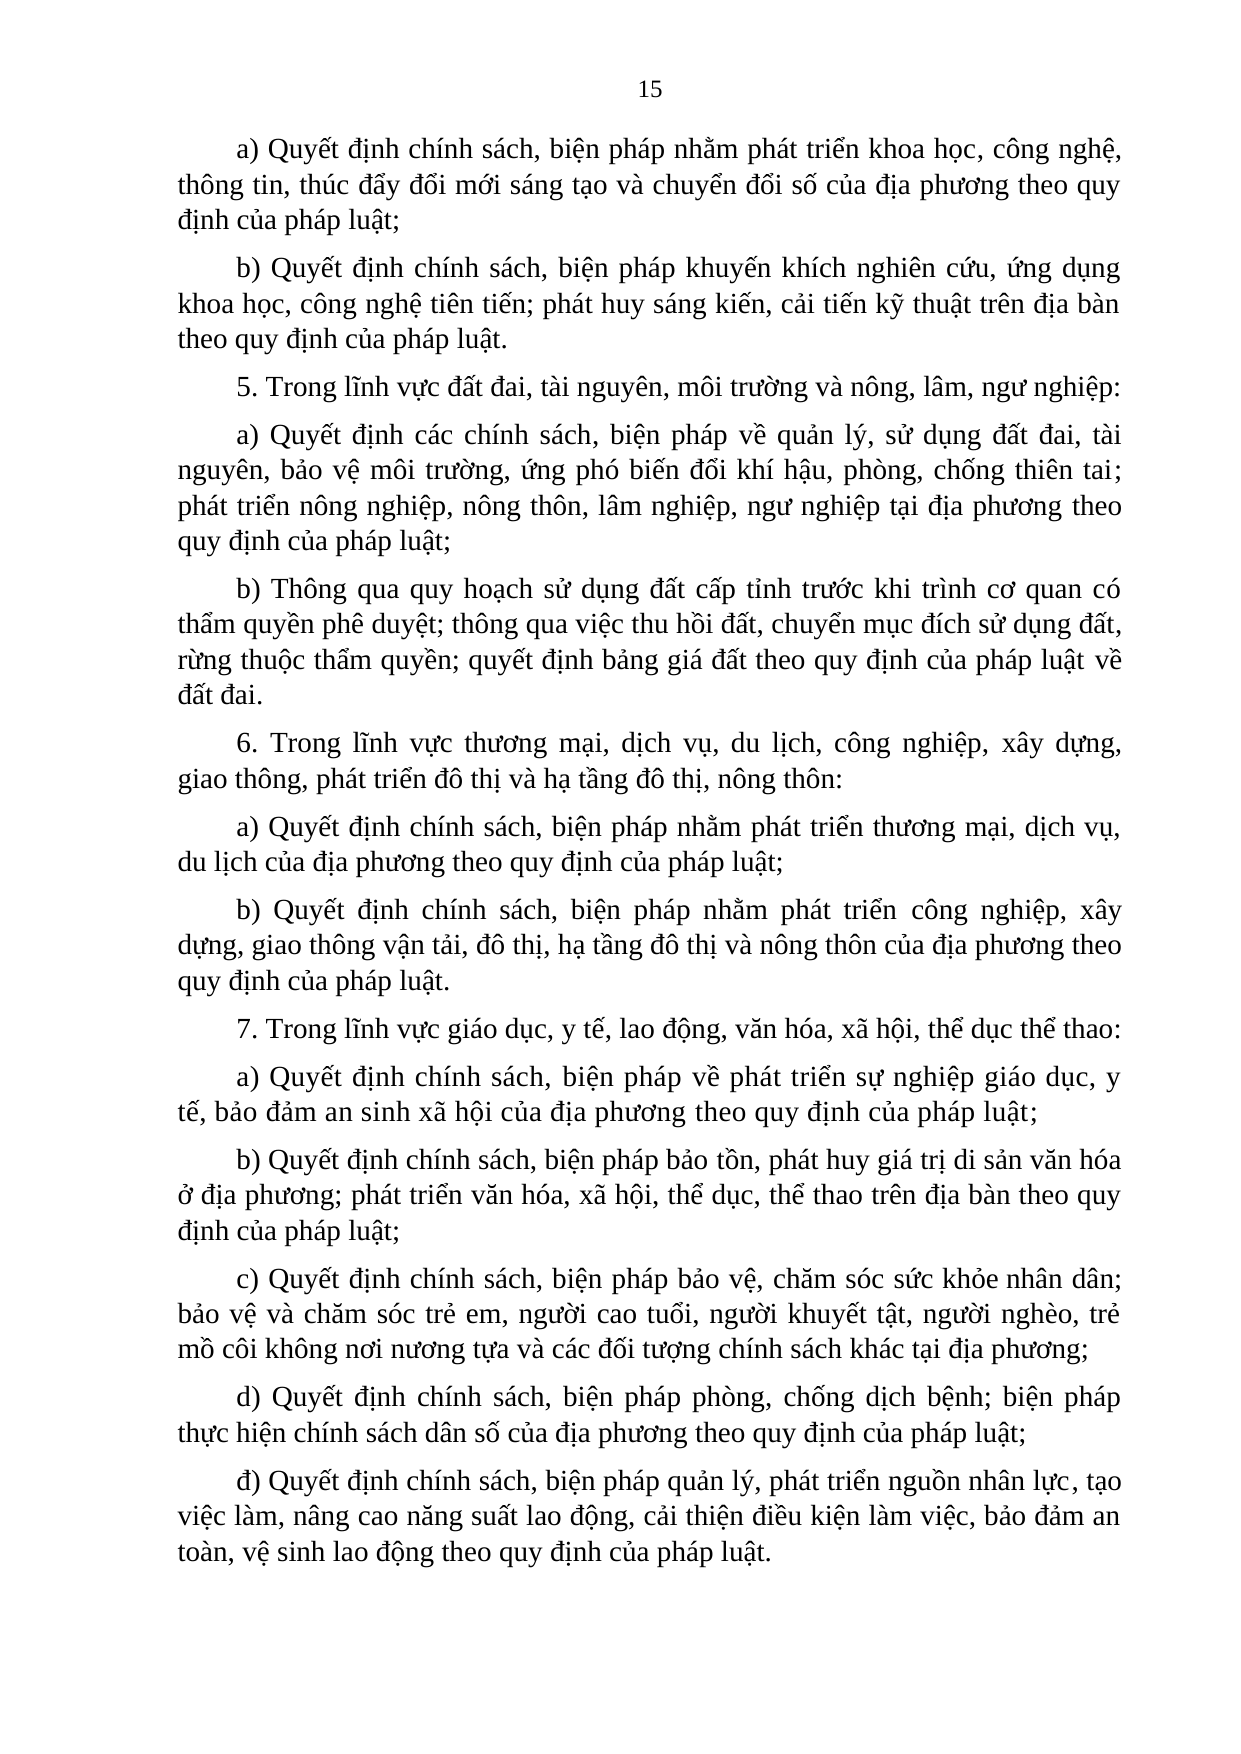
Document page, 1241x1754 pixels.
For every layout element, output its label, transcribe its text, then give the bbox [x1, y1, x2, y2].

text 6. Trong lĩnh vực thương mại, dịch vụ, du lịch, công nghiệp, xây dựng, giao thông, phát triển đô thị và hạ tầng đô thị, nông thôn: [177, 724, 1122, 795]
text b) Thông qua quy hoạch sử dụng đất cấp tỉnh trước khi trình cơ quan có thẩm quyền phê duyệt; thông qua việc thu hồi đất, chuyển mục đích sử dụng đất, rừng thuộc thẩm quyền; quyết định bảng giá đất theo quy định của pháp luật về đất đai. [177, 570, 1122, 712]
text b) Quyết định chính sách, biện pháp nhằm phát triển công nghiệp, xây dựng, giao thông vận tải, đô thị, hạ tầng đô thị và nông thôn của địa phương theo quy định của pháp luật. [177, 891, 1122, 997]
text b) Quyết định chính sách, biện pháp bảo tồn, phát huy giá trị di sản văn hóa ở địa phương; phát triển văn hóa, xã hội, thể dục, thể thao trên địa bàn theo quy định của pháp luật; [177, 1141, 1122, 1247]
text đ) Quyết định chính sách, biện pháp quản lý, phát triển nguồn nhân lực, tạo việc làm, nâng cao năng suất lao động, cải thiện điều kiện làm việc, bảo đảm an toàn, vệ sinh lao động theo quy định của pháp luật. [177, 1462, 1122, 1568]
text a) Quyết định chính sách, biện pháp nhằm phát triển thương mại, dịch vụ, du lịch của địa phương theo quy định của pháp luật; [177, 808, 1122, 878]
text b) Quyết định chính sách, biện pháp khuyến khích nghiên cứu, ứng dụng khoa học, công nghệ tiên tiến; phát huy sáng kiến, cải tiến kỹ thuật trên địa bàn theo quy định của pháp luật. [177, 249, 1122, 356]
text 7. Trong lĩnh vực giáo dục, y tế, lao động, văn hóa, xã hội, thể dục thể thao: [177, 1010, 1122, 1045]
text 5. Trong lĩnh vực đất đai, tài nguyên, môi trường và nông, lâm, ngư nghiệp: [177, 368, 1122, 403]
text a) Quyết định chính sách, biện pháp về phát triển sự nghiệp giáo dục, y tế, bảo đảm an sinh xã hội của địa phương theo quy định của pháp luật; [177, 1058, 1122, 1128]
text a) Quyết định các chính sách, biện pháp về quản lý, sử dụng đất đai, tài nguyên, bảo vệ môi trường, ứng phó biến đổi khí hậu, phòng, chống thiên tai; phát triển nông nghiệp, nông thôn, lâm nghiệp, ngư nghiệp tại địa phương theo quy định của pháp luật; [177, 416, 1122, 558]
text c) Quyết định chính sách, biện pháp bảo vệ, chăm sóc sức khỏe nhân dân; bảo vệ và chăm sóc trẻ em, người cao tuổi, người khuyết tật, người nghèo, trẻ mồ côi không nơi nương tựa và các đối tượng chính sách khác tại địa phương; [177, 1260, 1122, 1366]
text d) Quyết định chính sách, biện pháp phòng, chống dịch bệnh; biện pháp thực hiện chính sách dân số của địa phương theo quy định của pháp luật; [177, 1378, 1122, 1449]
text a) Quyết định chính sách, biện pháp nhằm phát triển khoa học, công nghệ, thông tin, thúc đẩy đổi mới sáng tạo và chuyển đổi số của địa phương theo quy định của pháp luật; [177, 131, 1122, 237]
